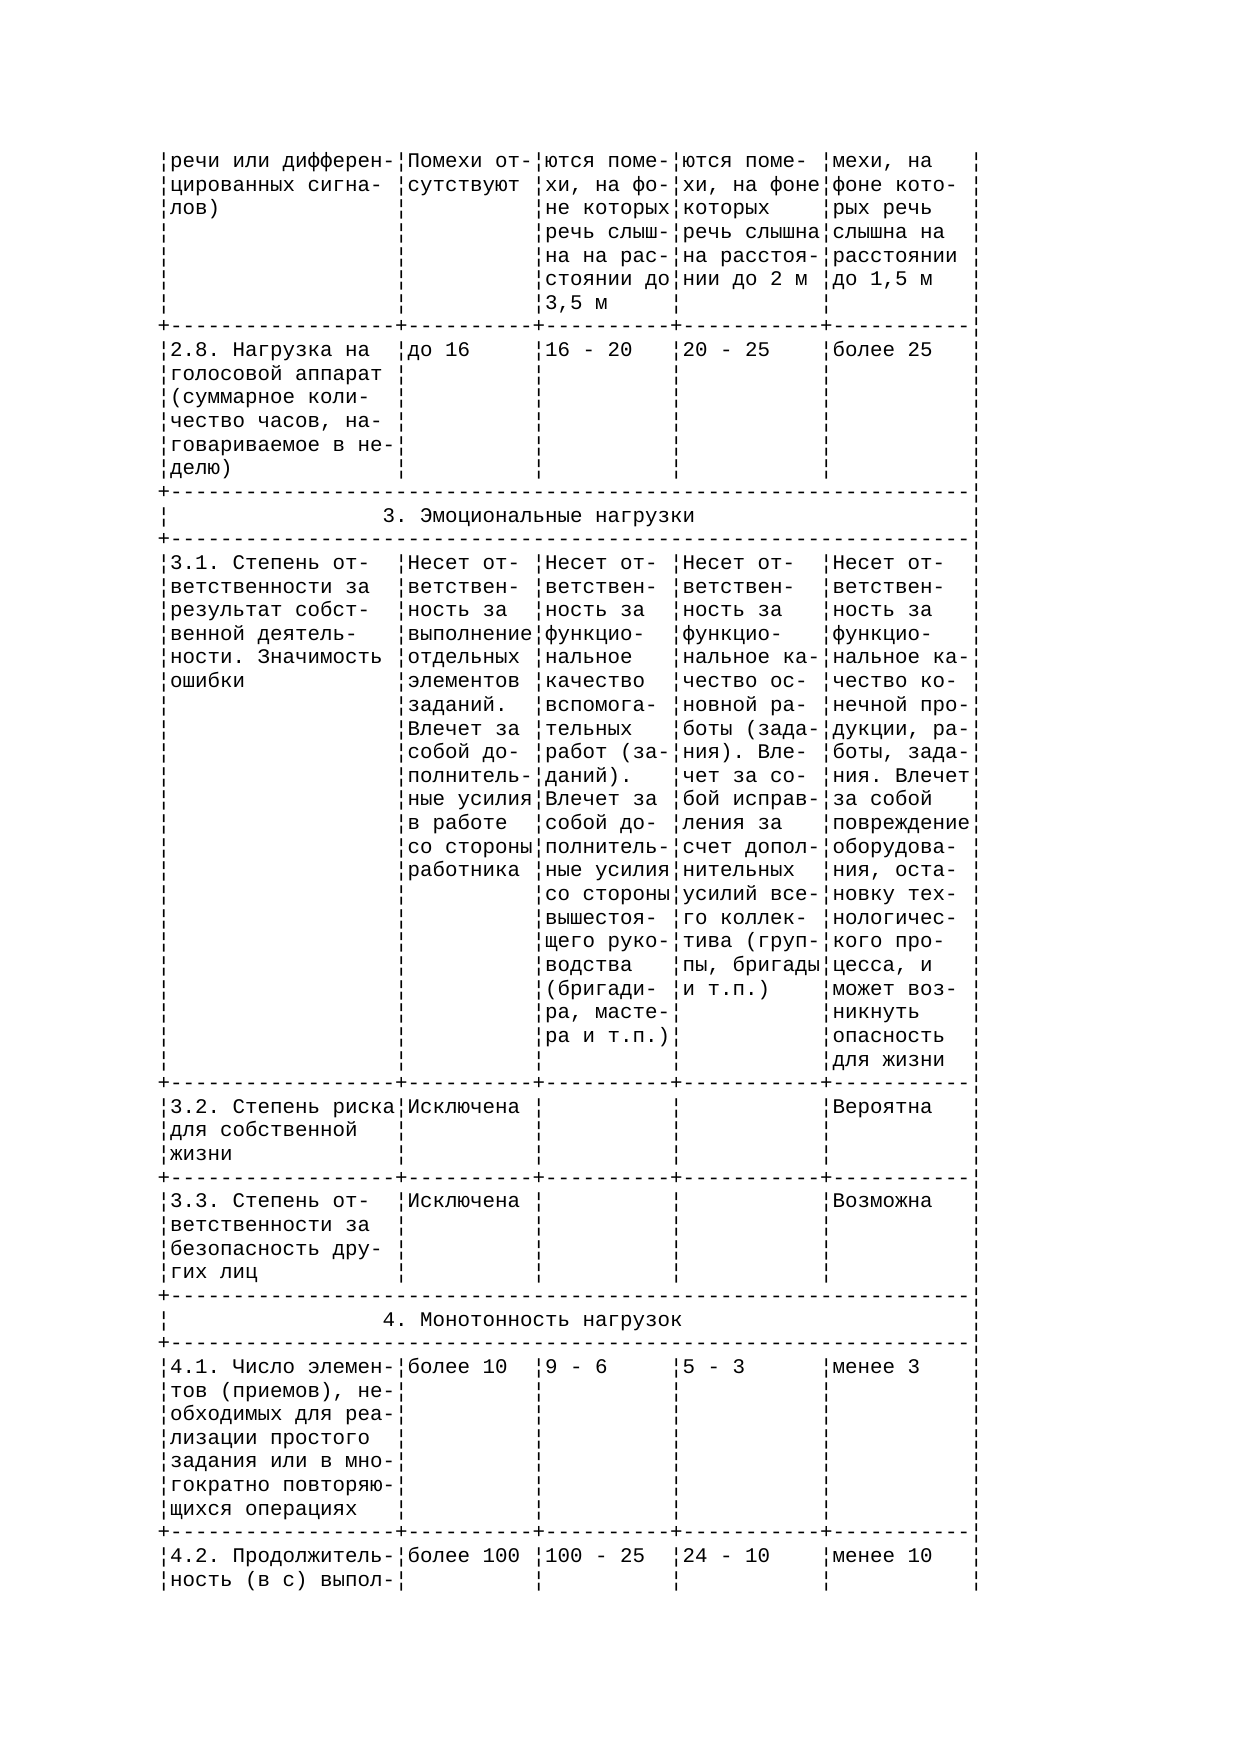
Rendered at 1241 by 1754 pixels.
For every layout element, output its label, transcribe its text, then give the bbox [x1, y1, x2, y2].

text ¦ ¦ ¦водства ¦пы, бригады¦цесса, и ¦ [120, 954, 1120, 978]
text ¦задания или в мно-¦ ¦ ¦ ¦ ¦ [120, 1451, 1120, 1474]
text ¦3.2. Степень риска¦Исключена ¦ ¦ ¦Вероятна ¦ [120, 1096, 1120, 1119]
text ¦речи или дифферен-¦Помехи от-¦ются поме-¦ются поме- ¦мехи, на ¦ [120, 150, 1120, 174]
text ¦ ¦ ¦ра и т.п.)¦ ¦опасность ¦ [120, 1025, 1120, 1048]
text ¦ ¦ ¦3,5 м ¦ ¦ ¦ [120, 292, 1120, 316]
text ¦ности. Значимость ¦отдельных ¦нальное ¦нальное ка-¦нальное ка-¦ [120, 647, 1120, 670]
text +------------------+----------+----------+-----------+-----------¦ [120, 1167, 1120, 1190]
text ¦венной деятель- ¦выполнение¦функцио- ¦функцио- ¦функцио- ¦ [120, 623, 1120, 647]
text +------------------+----------+----------+-----------+-----------¦ [120, 316, 1120, 339]
text ¦обходимых для реа-¦ ¦ ¦ ¦ ¦ [120, 1403, 1120, 1427]
text ¦(суммарное коли- ¦ ¦ ¦ ¦ ¦ [120, 386, 1120, 410]
text ¦делю) ¦ ¦ ¦ ¦ ¦ [120, 457, 1120, 481]
text ¦ ¦ные усилия¦Влечет за ¦бой исправ-¦за собой ¦ [120, 788, 1120, 812]
text ¦ ¦ ¦(бригади- ¦и т.п.) ¦может воз- ¦ [120, 978, 1120, 1001]
text ¦гих лиц ¦ ¦ ¦ ¦ ¦ [120, 1261, 1120, 1285]
text ¦3.3. Степень от- ¦Исключена ¦ ¦ ¦Возможна ¦ [120, 1190, 1120, 1214]
text ¦жизни ¦ ¦ ¦ ¦ ¦ [120, 1143, 1120, 1167]
text +----------------------------------------------------------------¦ [120, 1332, 1120, 1356]
text ¦голосовой аппарат ¦ ¦ ¦ ¦ ¦ [120, 363, 1120, 386]
text ¦ ¦собой до- ¦работ (за-¦ния). Вле- ¦боты, зада-¦ [120, 741, 1120, 765]
text ¦гократно повторяю-¦ ¦ ¦ ¦ ¦ [120, 1474, 1120, 1498]
text ¦ ¦работника ¦ные усилия¦нительных ¦ния, оста- ¦ [120, 859, 1120, 883]
text ¦лизации простого ¦ ¦ ¦ ¦ ¦ [120, 1427, 1120, 1451]
text ¦цированных сигна- ¦сутствуют ¦хи, на фо-¦хи, на фоне¦фоне кото- ¦ [120, 174, 1120, 197]
text ¦ ¦ ¦вышестоя- ¦го коллек- ¦нологичес- ¦ [120, 907, 1120, 930]
text ¦щихся операциях ¦ ¦ ¦ ¦ ¦ [120, 1498, 1120, 1521]
text ¦3.1. Степень от- ¦Несет от- ¦Несет от- ¦Несет от- ¦Несет от- ¦ [120, 552, 1120, 576]
text ¦2.8. Нагрузка на ¦до 16 ¦16 - 20 ¦20 - 25 ¦более 25 ¦ [120, 339, 1120, 363]
text ¦для собственной ¦ ¦ ¦ ¦ ¦ [120, 1119, 1120, 1143]
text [120, 1521, 1120, 1545]
text ¦4.1. Число элемен-¦более 10 ¦9 - 6 ¦5 - 3 ¦менее 3 ¦ [120, 1356, 1120, 1379]
text ¦ ¦Влечет за ¦тельных ¦боты (зада-¦дукции, ра-¦ [120, 717, 1120, 741]
text ¦тов (приемов), не-¦ ¦ ¦ ¦ ¦ [120, 1379, 1120, 1403]
text ¦безопасность дру- ¦ ¦ ¦ ¦ ¦ [120, 1238, 1120, 1261]
text ¦ ¦ ¦ ¦ ¦для жизни ¦ [120, 1048, 1120, 1072]
text ¦ошибки ¦элементов ¦качество ¦чество ос- ¦чество ко- ¦ [120, 670, 1120, 694]
text ¦результат собст- ¦ность за ¦ность за ¦ность за ¦ность за ¦ [120, 599, 1120, 623]
text ¦ ¦полнитель-¦даний). ¦чет за со- ¦ния. Влечет¦ [120, 765, 1120, 788]
text ¦ ¦со стороны¦полнитель-¦счет допол-¦оборудова- ¦ [120, 836, 1120, 859]
text +----------------------------------------------------------------¦ [120, 1285, 1120, 1309]
text ¦ветственности за ¦ ¦ ¦ ¦ ¦ [120, 1214, 1120, 1238]
text ¦ ¦ ¦щего руко-¦тива (груп-¦кого про- ¦ [120, 930, 1120, 954]
text ¦ ¦ ¦на на рас-¦на расстоя-¦расстоянии ¦ [120, 244, 1120, 268]
text ¦ 4. Монотонность нагрузок ¦ [120, 1309, 1120, 1332]
text ¦ ¦заданий. ¦вспомога- ¦новной ра- ¦нечной про-¦ [120, 694, 1120, 717]
text +----------------------------------------------------------------¦ [120, 528, 1120, 552]
text ¦говариваемое в не-¦ ¦ ¦ ¦ ¦ [120, 434, 1120, 457]
text ¦чество часов, на- ¦ ¦ ¦ ¦ ¦ [120, 410, 1120, 434]
text ¦ 3. Эмоциональные нагрузки ¦ [120, 505, 1120, 528]
text ¦4.2. Продолжитель-¦более 100 ¦100 - 25 ¦24 - 10 ¦менее 10 ¦ [120, 1545, 1120, 1569]
text ¦лов) ¦ ¦не которых¦которых ¦рых речь ¦ [120, 197, 1120, 221]
text ¦ность (в с) выпол-¦ ¦ ¦ ¦ ¦ [120, 1569, 1120, 1592]
text ¦ ¦в работе ¦собой до- ¦ления за ¦повреждение¦ [120, 812, 1120, 836]
text ¦ ¦ ¦стоянии до¦нии до 2 м ¦до 1,5 м ¦ [120, 268, 1120, 292]
text ¦ ¦ ¦речь слыш-¦речь слышна¦слышна на ¦ [120, 221, 1120, 244]
text +----------------------------------------------------------------¦ [120, 481, 1120, 505]
text +------------------+----------+----------+-----------+-----------¦ [120, 1072, 1120, 1096]
text ¦ ¦ ¦ра, масте-¦ ¦никнуть ¦ [120, 1001, 1120, 1025]
text ¦ветственности за ¦ветствен- ¦ветствен- ¦ветствен- ¦ветствен- ¦ [120, 576, 1120, 599]
text ¦ ¦ ¦со стороны¦усилий все-¦новку тех- ¦ [120, 883, 1120, 907]
